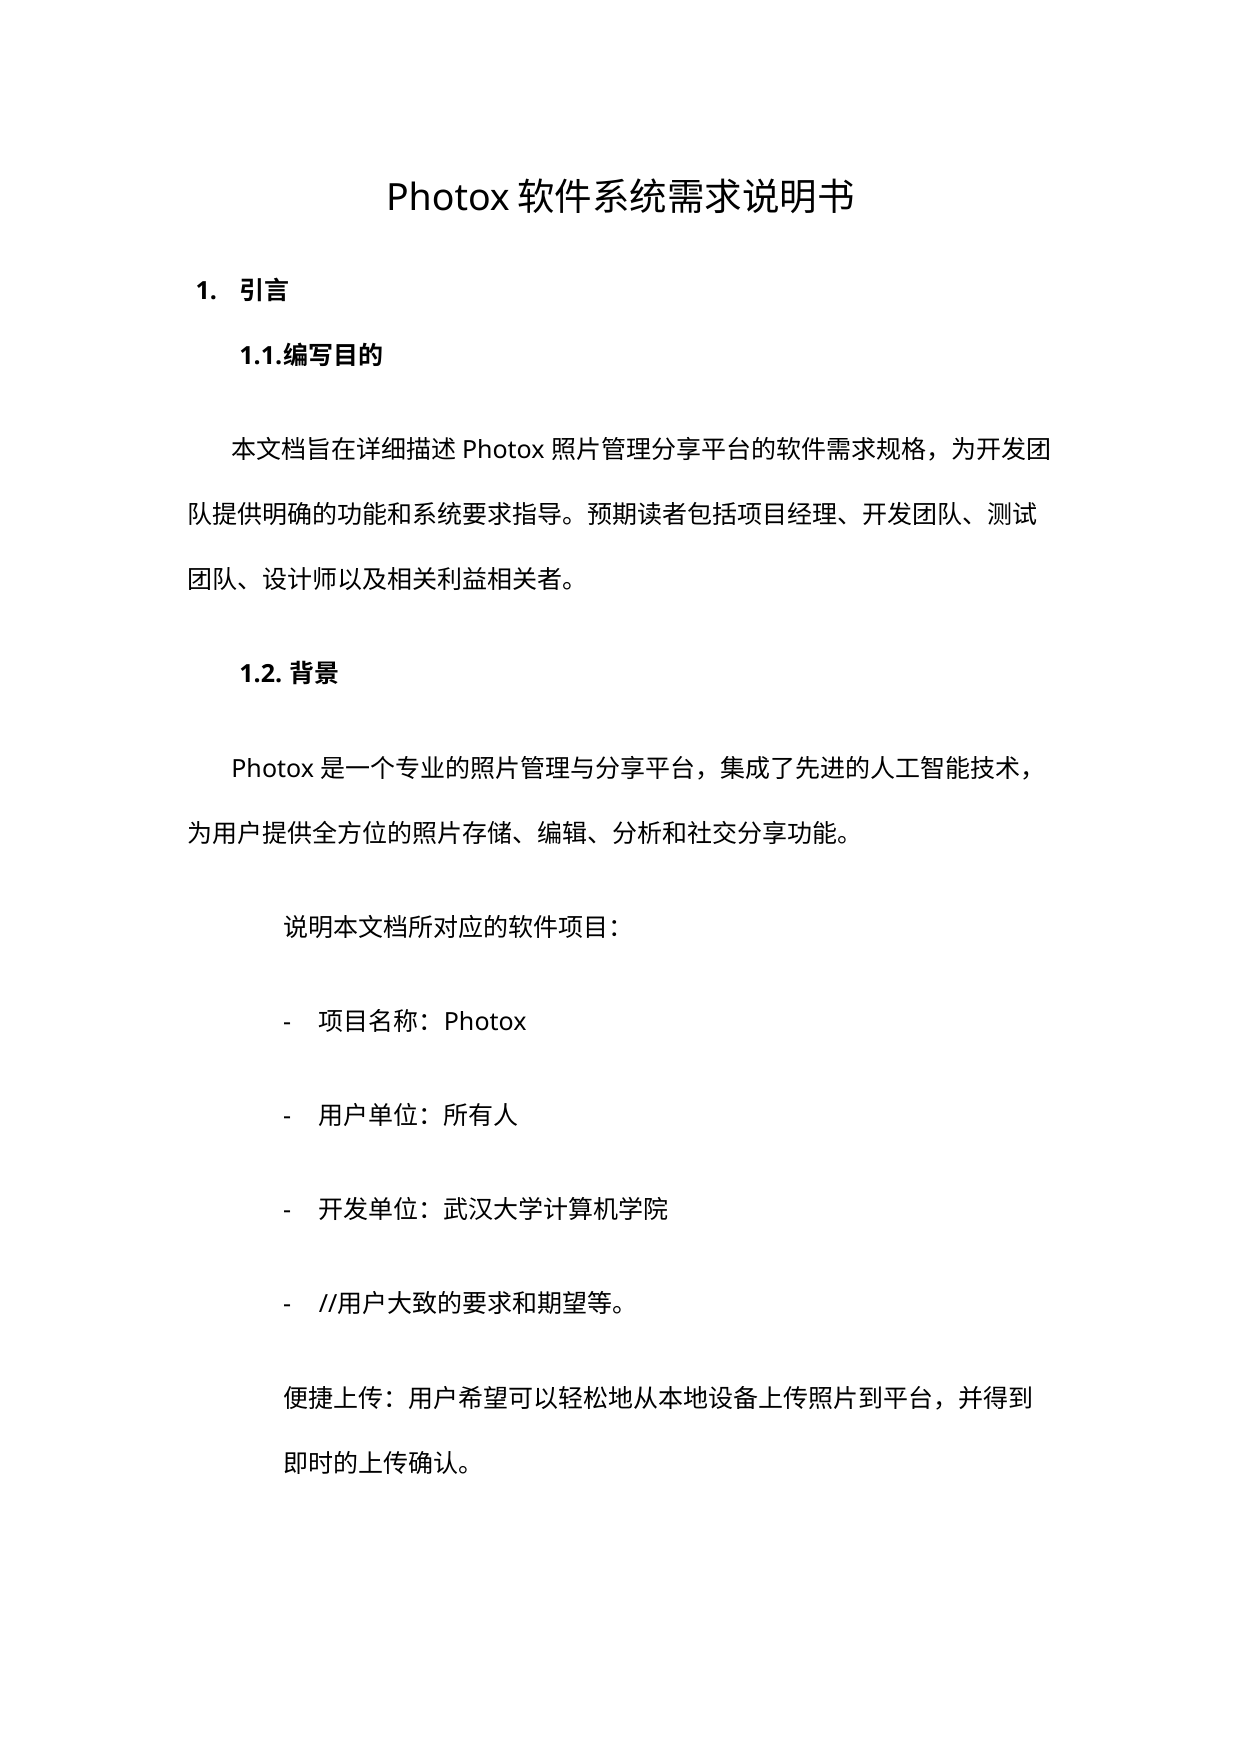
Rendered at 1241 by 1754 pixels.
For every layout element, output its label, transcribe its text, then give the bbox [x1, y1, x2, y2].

list 引言 [195, 256, 1053, 321]
text Photox软件系统需求说明书 [187, 162, 1053, 227]
list 编写目的 [239, 350, 1053, 415]
text 说明本文档所对应的软件项目： [283, 922, 1053, 987]
text - 用户单位：所有人 [283, 1110, 1053, 1175]
text Photox 是一个专业的照片管理与分享平台，集成了先进的人工智能技术，为用户提供全方位的照片存储、编辑、分析和社交分享功能。 [187, 763, 1053, 893]
list 背景 [239, 669, 1053, 734]
text 本文档旨在详细描述 Photox 照片管理分享平台的软件需求规格，为开发团队提供明确的功能和系统要求指导。预期读者包括项目经理、开发团队、测试团队、设计师以及相关利益相关者。 [187, 444, 1053, 639]
text - 开发单位：武汉大学计算机学院 [283, 1204, 1053, 1269]
text 便捷上传：用户希望可以轻松地从本地设备上传照片到平台，并得到即时的上传确认。 [283, 1393, 1053, 1523]
text - //用户大致的要求和期望等。 [283, 1299, 1053, 1364]
text - 项目名称：Photox [283, 1016, 1053, 1081]
